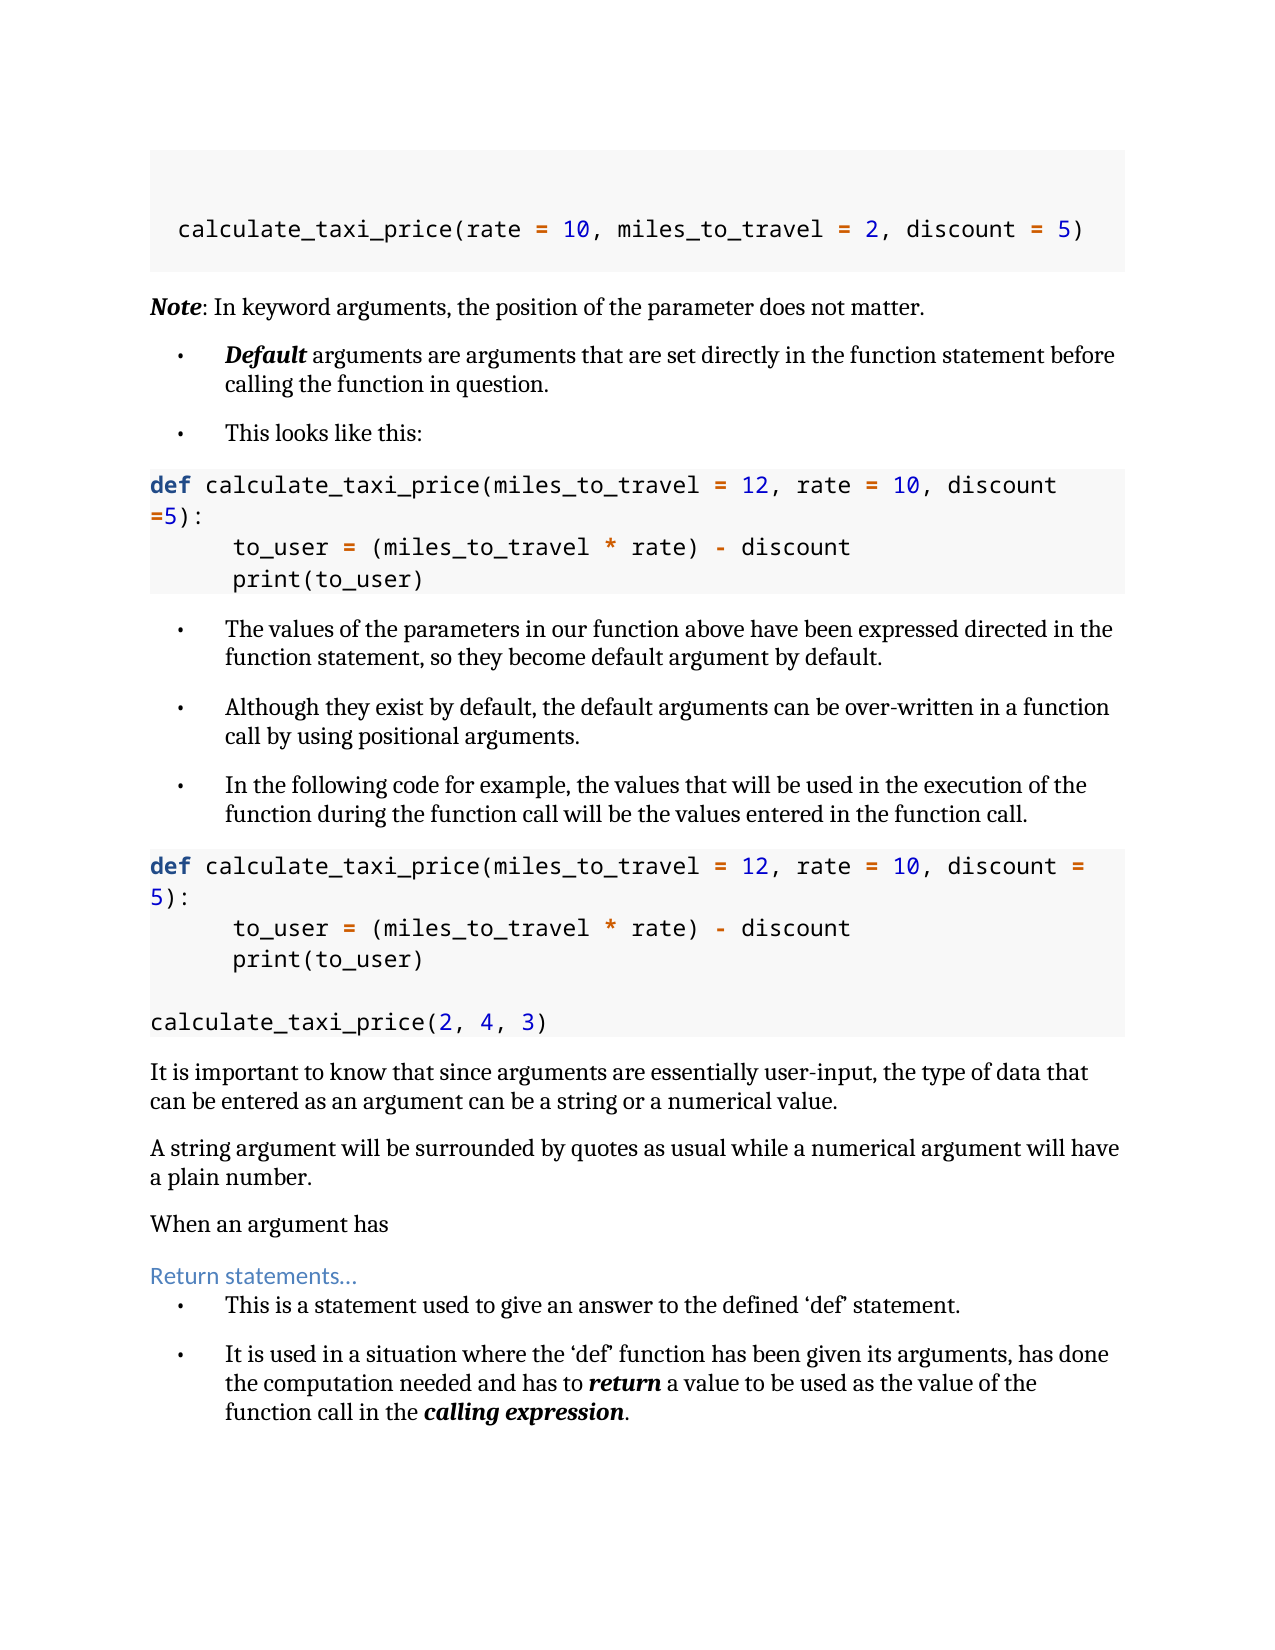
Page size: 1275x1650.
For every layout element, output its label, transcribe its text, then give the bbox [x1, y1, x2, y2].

text It is important to know that since arguments are essentially user-input, the type of data that can be entered as an argument can be a string or a numerical value. [150, 1058, 1125, 1115]
text def calculate_taxi_price(miles_to_travel = 12, rate = 10, discount = 5): to_user = (miles_to_travel * rate) - discount print(to_user) calculate_taxi_price(2, 4, 3) [150, 849, 1125, 1037]
list Although they exist by default, the default arguments can be over-written in a function call by using positional arguments. [175, 693, 1125, 750]
list This looks like this: [175, 419, 1125, 448]
subtitle Return statements… [150, 1260, 1125, 1291]
list The values of the parameters in our function above have been expressed directed in the function statement, so they become default argument by default. [175, 614, 1125, 672]
text def calculate_taxi_price(miles_to_travel = 12, rate = 10, discount =5): to_user = (miles_to_travel * rate) - discount print(to_user) [150, 469, 1125, 594]
list This is a statement used to give an answer to the defined ‘def’ statement. [175, 1291, 1125, 1319]
text When an argument has [150, 1210, 1125, 1239]
list Default arguments are arguments that are set directly in the function statement before calling the function in question. [175, 341, 1125, 398]
list It is used in a situation where the ‘def’ function has been given its arguments, has done the computation needed and has to return a value to be used as the value of the function call in the calling expression. [175, 1340, 1125, 1455]
text Note: In keyword arguments, the position of the parameter does not matter. [150, 293, 1125, 322]
list In the following code for example, the values that will be used in the execution of the function during the function call will be the values entered in the function call. [175, 771, 1125, 829]
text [150, 150, 1125, 272]
text A string argument will be surrounded by quotes as usual while a numerical argument will have a plain number. [150, 1134, 1125, 1192]
